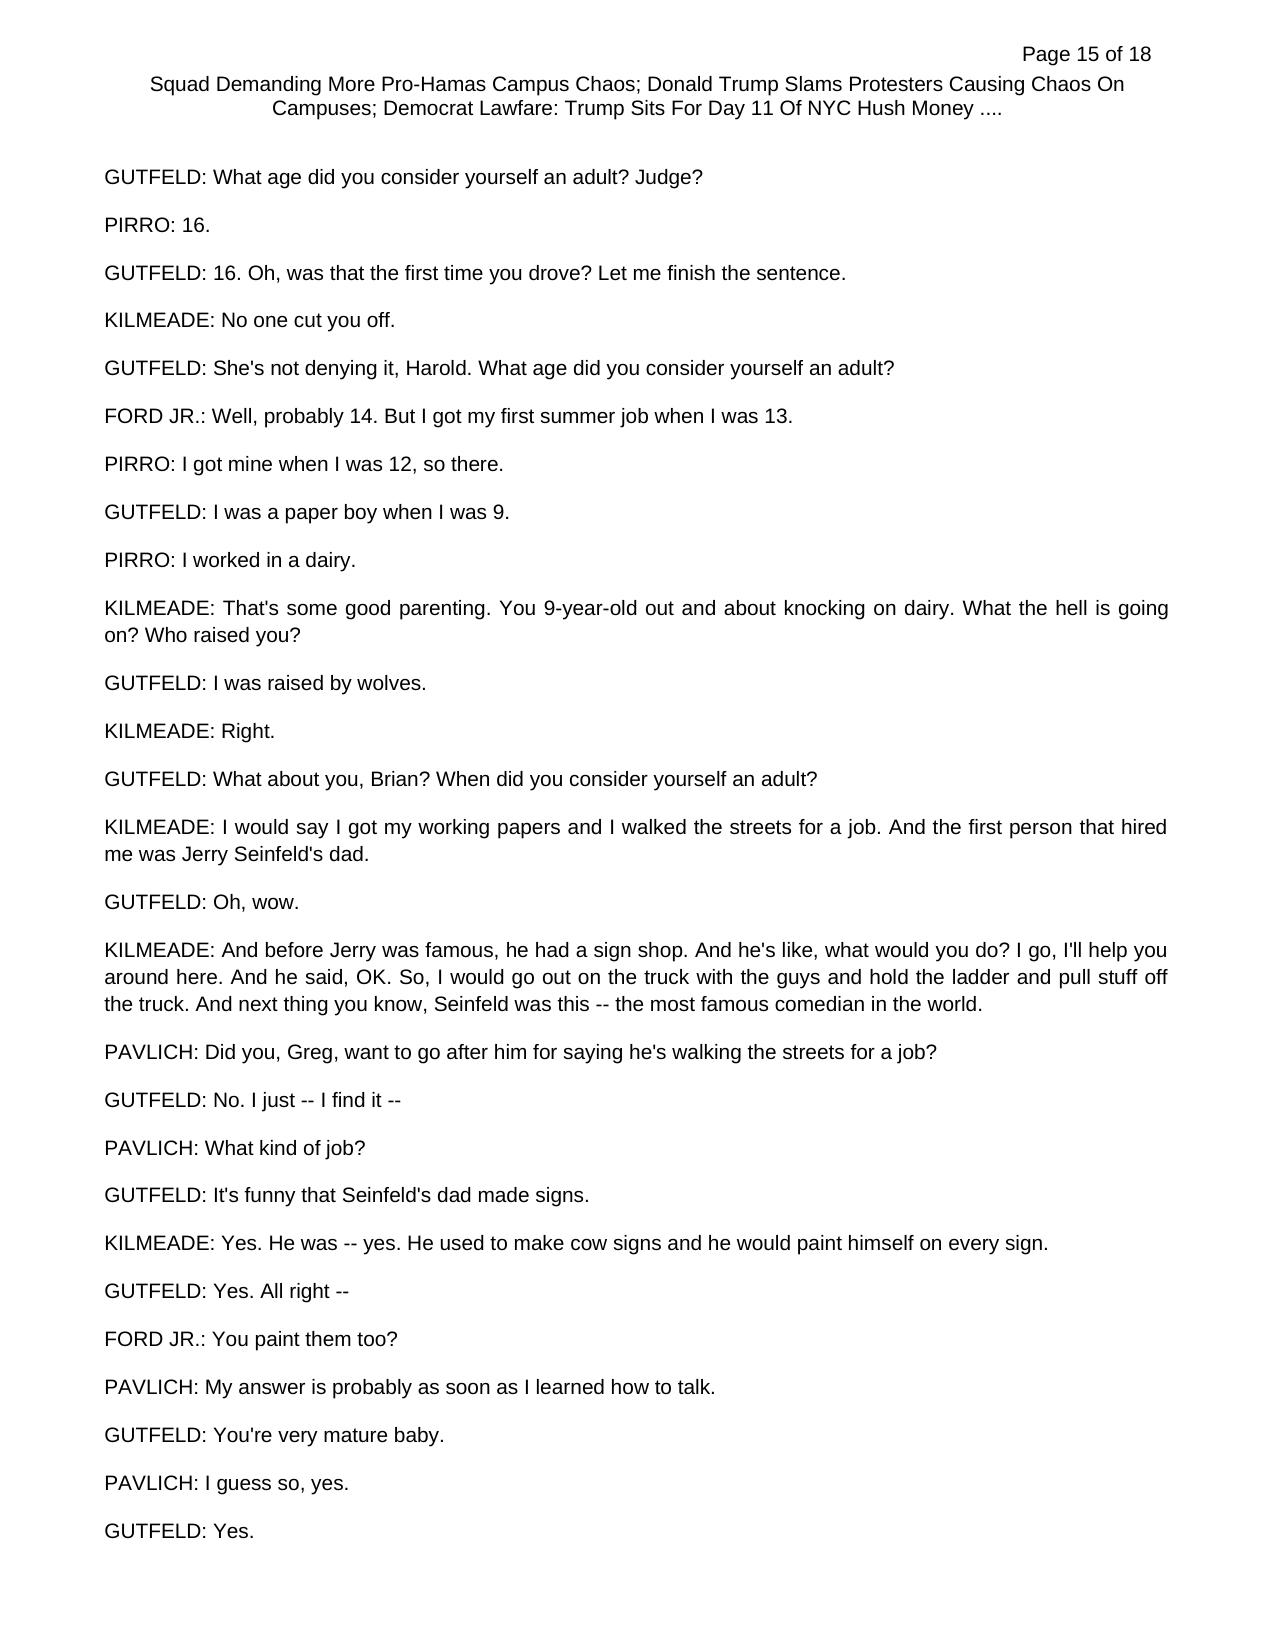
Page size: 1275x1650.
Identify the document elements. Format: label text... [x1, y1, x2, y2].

text GUTFELD: Yes. All right -- [104, 1276, 1171, 1303]
text PIRRO: I worked in a dairy. [104, 545, 1171, 572]
text PIRRO: 16. [104, 209, 1171, 236]
text KILMEADE: And before Jerry was famous, he had a sign shop. And he's like, what would you do? I go, I'll help you around here. And he said, OK. So, I would go out on the truck with the guys and hold the ladder and pull stuff off the truck. And next thing you know, Seinfeld was this -- the most famous comedian in the world. [104, 934, 1171, 1016]
text KILMEADE: I would say I got my working papers and I walked the streets for a job. And the first person that hired me was Jerry Seinfeld's dad. [104, 811, 1171, 866]
text PAVLICH: What kind of job? [104, 1132, 1171, 1159]
text FORD JR.: You paint them too? [104, 1324, 1171, 1351]
text GUTFELD: Yes. [104, 1516, 1171, 1543]
text FORD JR.: Well, probably 14. But I got my first summer job when I was 13. [104, 401, 1171, 428]
text PAVLICH: I guess so, yes. [104, 1468, 1171, 1495]
text GUTFELD: She's not denying it, Harold. What age did you consider yourself an adult? [104, 353, 1171, 380]
text GUTFELD: 16. Oh, was that the first time you drove? Let me finish the sentence. [104, 257, 1171, 284]
text GUTFELD: It's funny that Seinfeld's dad made signs. [104, 1180, 1171, 1207]
text KILMEADE: That's some good parenting. You 9-year-old out and about knocking on dairy. What the hell is going on? Who raised you? [104, 593, 1171, 647]
text GUTFELD: You're very mature baby. [104, 1420, 1171, 1447]
text KILMEADE: Yes. He was -- yes. He used to make cow signs and he would paint himself on every sign. [104, 1228, 1171, 1255]
text GUTFELD: What age did you consider yourself an adult? Judge? [104, 161, 1171, 188]
text KILMEADE: Right. [104, 716, 1171, 743]
text GUTFELD: I was a paper boy when I was 9. [104, 497, 1171, 524]
text GUTFELD: Oh, wow. [104, 886, 1171, 913]
text PAVLICH: Did you, Greg, want to go after him for saying he's walking the streets for a job? [104, 1036, 1171, 1063]
text PAVLICH: My answer is probably as soon as I learned how to talk. [104, 1372, 1171, 1399]
text GUTFELD: No. I just -- I find it -- [104, 1084, 1171, 1111]
text GUTFELD: I was raised by wolves. [104, 668, 1171, 695]
text GUTFELD: What about you, Brian? When did you consider yourself an adult? [104, 763, 1171, 791]
text PIRRO: I got mine when I was 12, so there. [104, 449, 1171, 476]
text KILMEADE: No one cut you off. [104, 305, 1171, 332]
